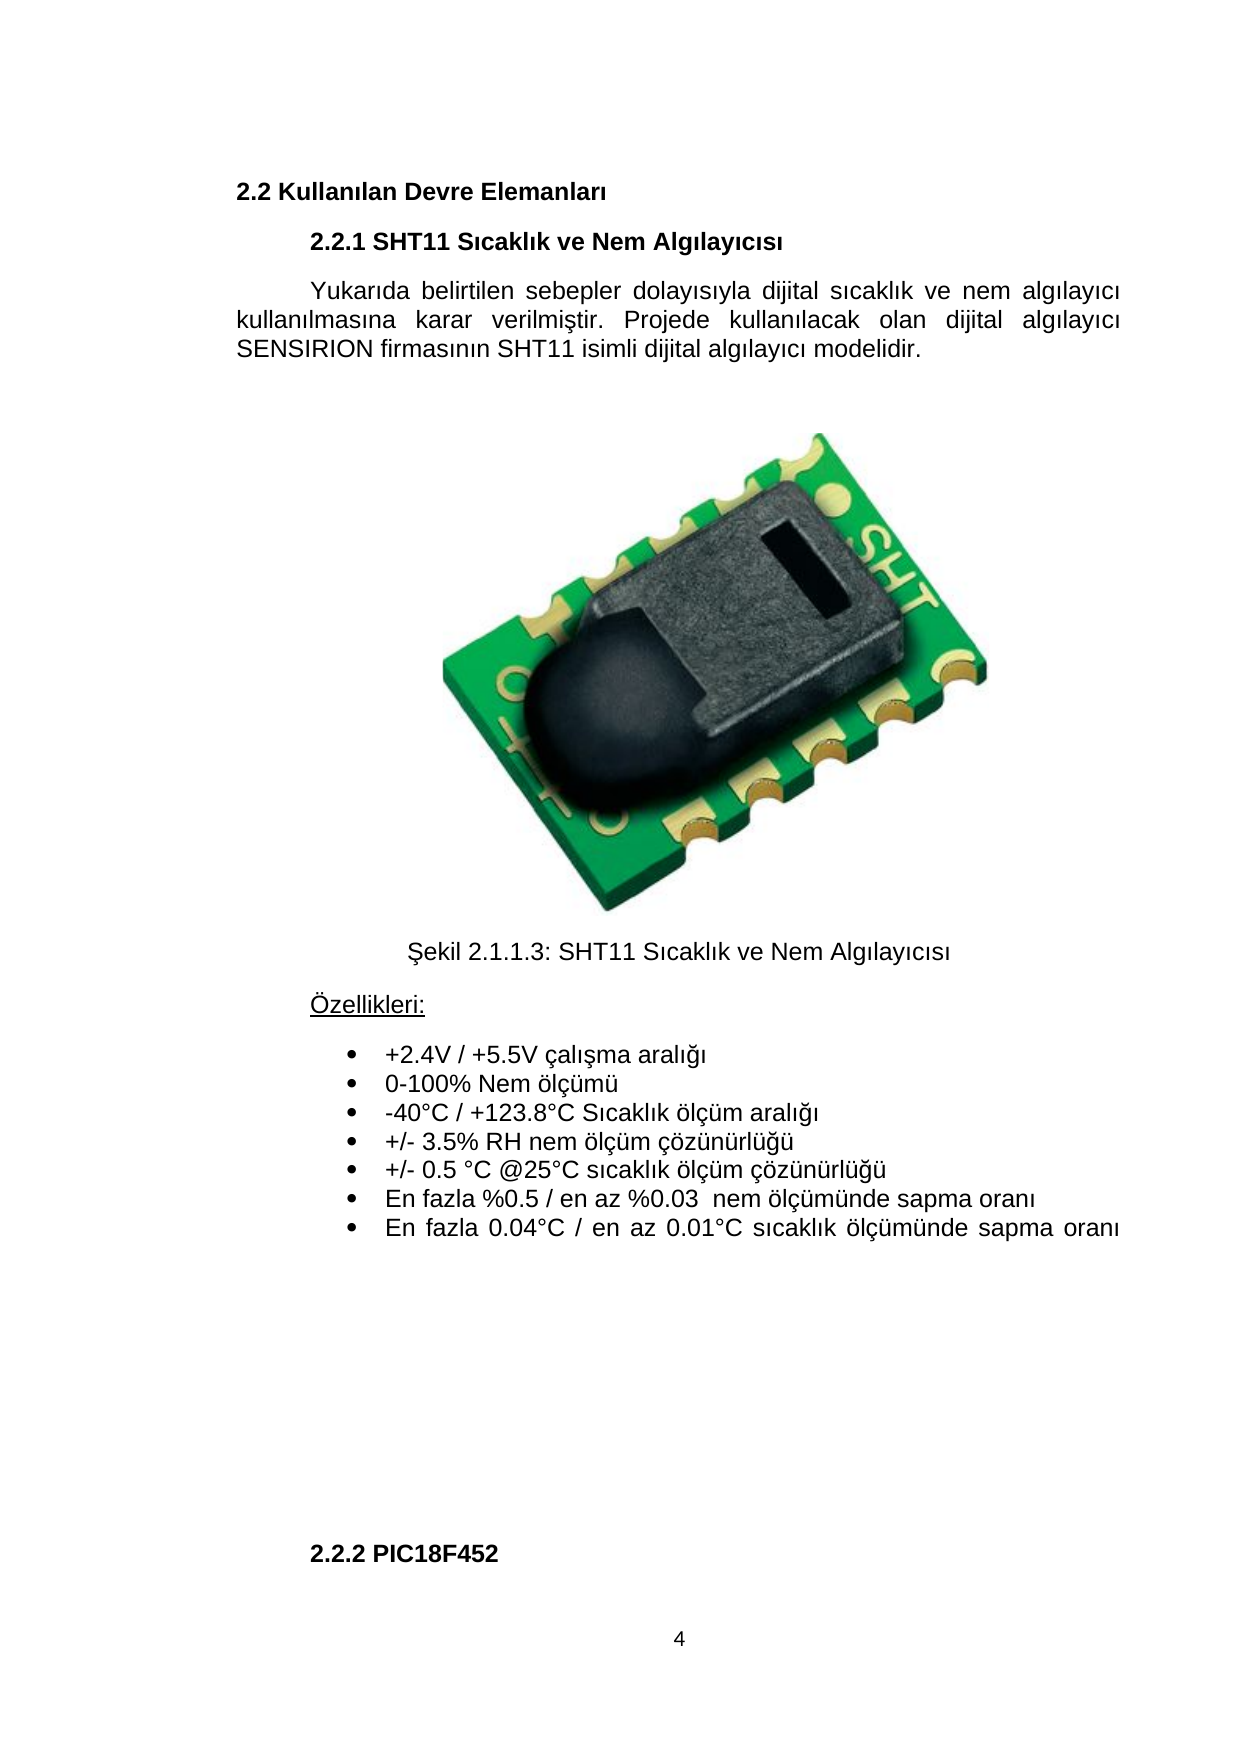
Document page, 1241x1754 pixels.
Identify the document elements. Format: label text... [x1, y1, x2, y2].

list En fazla 0.04°C / en az 0.01°C sıcaklık ölçümünde sapma oranı [347, 1213, 1122, 1270]
picture [442, 433, 990, 916]
list -40°C / +123.8°C Sıcaklık ölçüm aralığı [347, 1098, 1122, 1127]
list +2.4V / +5.5V çalışma aralığı [347, 1040, 1122, 1069]
list 0-100% Nem ölçümü [347, 1069, 1122, 1098]
text Şekil 2.1.1.3: SHT11 Sıcaklık ve Nem Algılayıcısı [236, 937, 1122, 965]
text 2.2.1 SHT11 Sıcaklık ve Nem Algılayıcısı [236, 227, 1122, 256]
list +/- 0.5 °C @25°C sıcaklık ölçüm çözünürlüğü [347, 1156, 1122, 1184]
list +/- 3.5% RH nem ölçüm çözünürlüğü [347, 1127, 1122, 1156]
text 2.2.2 PIC18F452 [236, 1539, 1122, 1568]
text 2.2 Kullanılan Devre Elemanları [236, 177, 1122, 206]
text Yukarıda belirtilen sebepler dolayısıyla dijital sıcaklık ve nem algılayıcı kullanılmasına karar verilmiştir. Projede kullanılacak olan dijital algılayıcı SENSIRION firmasının SHT11 isimli dijital algılayıcı modelidir. [236, 276, 1122, 363]
list En fazla %0.5 / en az %0.03 nem ölçümünde sapma oranı [347, 1184, 1122, 1213]
text Özellikleri: [236, 991, 1122, 1019]
